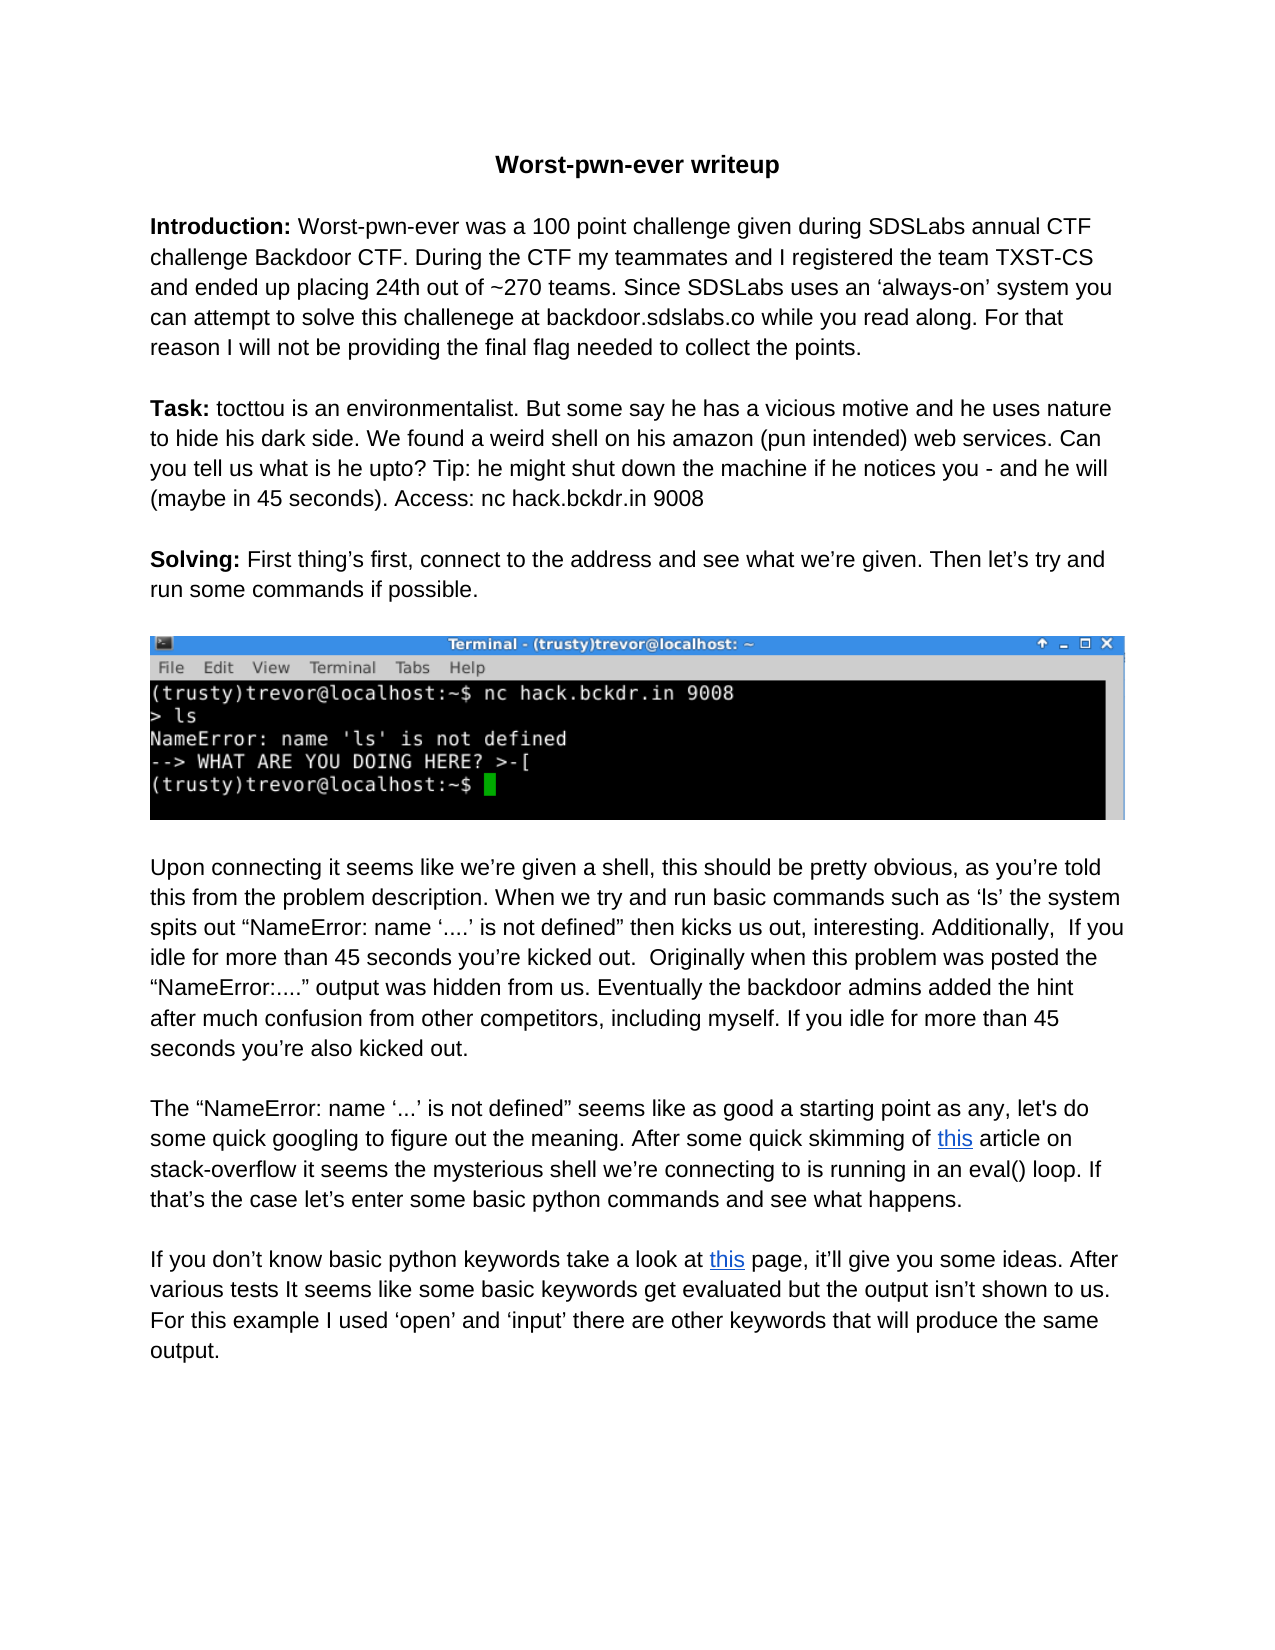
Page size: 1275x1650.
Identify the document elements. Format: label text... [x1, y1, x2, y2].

picture [150, 636, 1125, 820]
text Worst-pwn-ever writeup [150, 150, 1125, 179]
text Upon connecting it seems like we’re given a shell, this should be pretty obvious, as you’re told this from the problem description. When we try and run basic commands such as ‘ls’ the system spits out “NameError: name ‘....’ is not defined” then kicks us out, interesting. Additionally, If you idle for more than 45 seconds you’re kicked out. Originally when this problem was posted the “NameError:....” output was hidden from us. Eventually the backdoor admins added the hint after much confusion from other competitors, including myself. If you idle for more than 45 seconds you’re also kicked out. [150, 853, 1125, 1061]
text The “NameError: name ‘...’ is not defined” seems like as good a starting point as any, let's do some quick googling to figure out the meaning. After some quick skimming of this article on stack-overflow it seems the mysterious shell we’re connecting to is running in an eval() loop. If that’s the case let’s enter some basic python commands and see what happens. [150, 1095, 1125, 1212]
text Task: tocttou is an environmentalist. But some say he has a vicious motive and he uses nature to hide his dark side. We found a weird shell on his amazon (pun intended) web services. Can you tell us what is he upto? Tip: he might shut down the machine if he notices you - and he will (maybe in 45 seconds). Access: nc hack.bckdr.in 9008 [150, 394, 1125, 511]
text If you don’t know basic python keywords take a look at this page, it’ll give you some ideas. After various tests It seems like some basic keywords get evaluated but the output isn’t shown to us. For this example I used ‘open’ and ‘input’ there are other keywords that will produce the same output. [150, 1246, 1125, 1363]
text Introduction: Worst-pwn-ever was a 100 point challenge given during SDSLabs annual CTF challenge Backdoor CTF. During the CTF my teammates and I registered the team TXST-CS and ended up placing 24th out of ~270 teams. Since SDSLabs uses an ‘always-on’ system you can attempt to solve this challenege at backdoor.sdslabs.co while you read along. For that reason I will not be providing the final flag needed to collect the points. [150, 213, 1125, 360]
text Solving: First thing’s first, connect to the address and see what we’re given. Then let’s try and run some commands if possible. [150, 546, 1125, 602]
